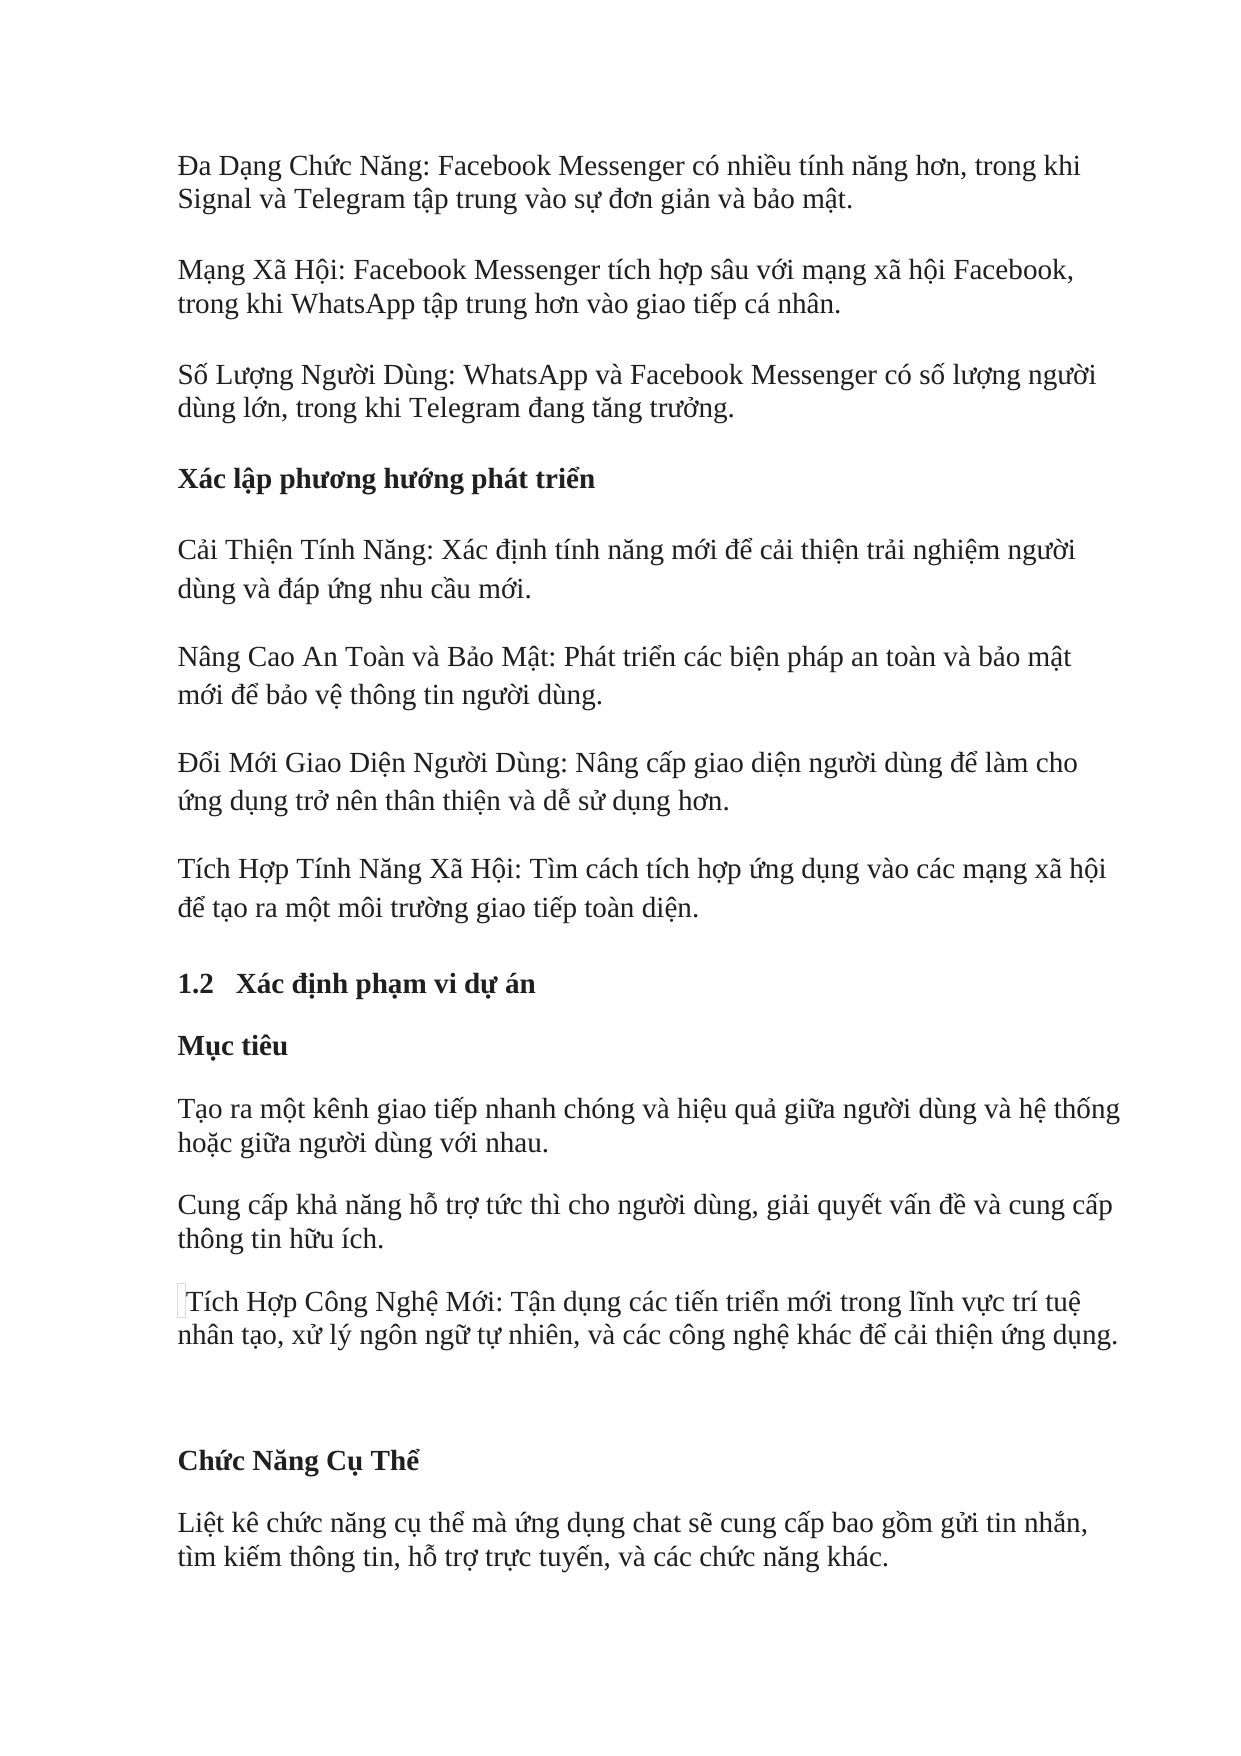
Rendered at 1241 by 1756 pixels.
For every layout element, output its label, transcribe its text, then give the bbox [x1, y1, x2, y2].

text Liệt kê chức năng cụ thể mà ứng dụng chat sẽ cung cấp bao gồm gửi tin nhắn, tìm kiếm thông tin, hỗ trợ trực tuyến, và các chức năng khác. [177, 1505, 1122, 1572]
text Chức Năng Cụ Thể [177, 1443, 1122, 1476]
text Tạo ra một kênh giao tiếp nhanh chóng và hiệu quả giữa người dùng và hệ thống hoặc giữa người dùng với nhau. [177, 1091, 1122, 1158]
text Cung cấp khả năng hỗ trợ tức thì cho người dùng, giải quyết vấn đề và cung cấp thông tin hữu ích. [177, 1187, 1122, 1254]
text Tích Hợp Công Nghệ Mới: Tận dụng các tiến triển mới trong lĩnh vực trí tuệ nhân tạo, xử lý ngôn ngữ tự nhiên, và các công nghệ khác để cải thiện ứng dụng. [177, 1284, 1122, 1351]
text Cải Thiện Tính Năng: Xác định tính năng mới để cải thiện trải nghiệm người dùng và đáp ứng nhu cầu mới. [177, 532, 1122, 604]
text Mục tiêu [177, 1028, 1122, 1062]
text Đa Dạng Chức Năng: Facebook Messenger có nhiều tính năng hơn, trong khi Signal và Telegram tập trung vào sự đơn giản và bảo mật. [177, 148, 1122, 215]
text Số Lượng Người Dùng: WhatsApp và Facebook Messenger có số lượng người dùng lớn, trong khi Telegram đang tăng trưởng. [177, 357, 1122, 424]
text Tích Hợp Tính Năng Xã Hội: Tìm cách tích hợp ứng dụng vào các mạng xã hội để tạo ra một môi trường giao tiếp toàn diện. [177, 851, 1122, 923]
text Đổi Mới Giao Diện Người Dùng: Nâng cấp giao diện người dùng để làm cho ứng dụng trở nên thân thiện và dễ sử dụng hơn. [177, 745, 1122, 817]
text Xác lập phương hướng phát triển [177, 461, 1122, 495]
subtitle 1.2 Xác định phạm vi dự án [177, 966, 1122, 999]
text Mạng Xã Hội: Facebook Messenger tích hợp sâu với mạng xã hội Facebook, trong khi WhatsApp tập trung hơn vào giao tiếp cá nhân. [177, 252, 1122, 319]
text Nâng Cao An Toàn và Bảo Mật: Phát triển các biện pháp an toàn và bảo mật mới để bảo vệ thông tin người dùng. [177, 639, 1122, 711]
